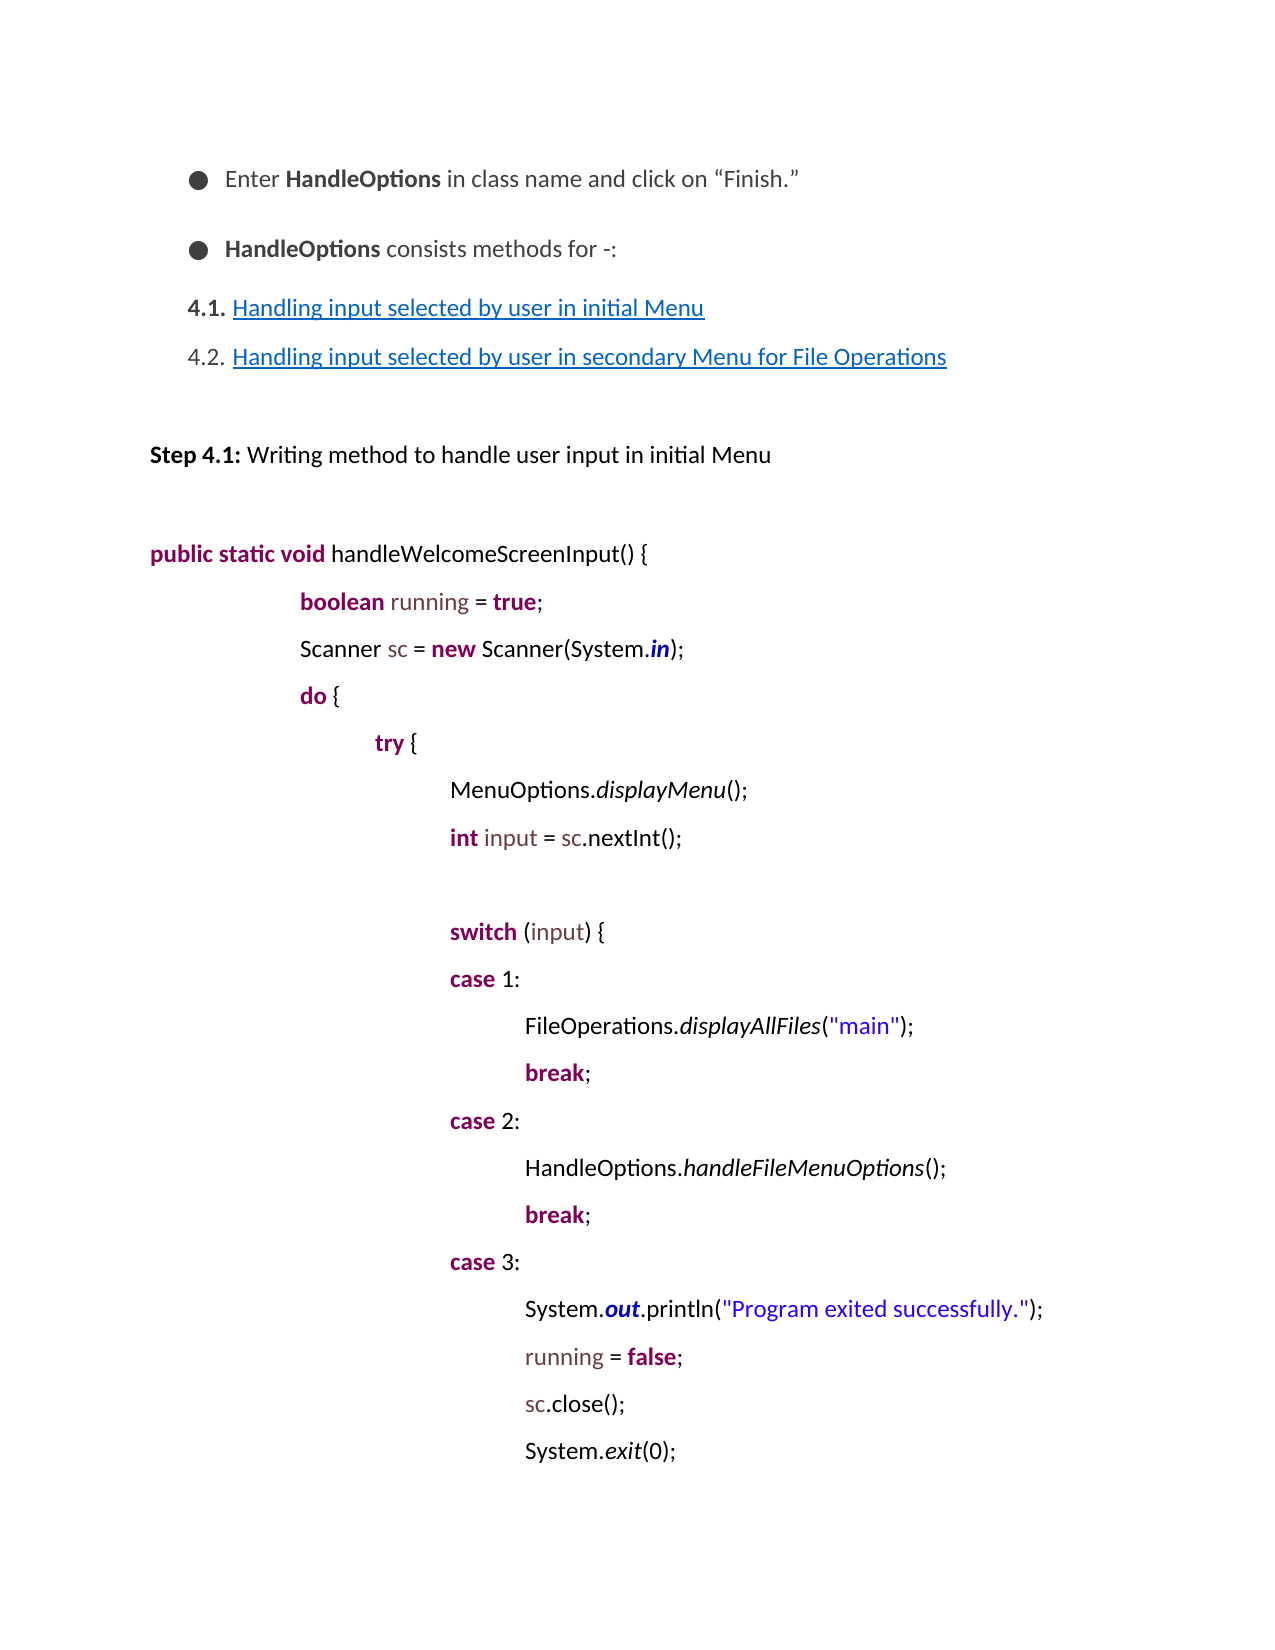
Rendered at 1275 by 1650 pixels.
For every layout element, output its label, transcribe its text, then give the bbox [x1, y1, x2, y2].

text sc.close(); [150, 1388, 1125, 1418]
text break; [150, 1199, 1125, 1230]
text do { [150, 680, 1125, 711]
text HandleOptions.handleFileMenuOptions(); [150, 1152, 1125, 1182]
text Step 4.1: Writing method to handle user input in initial Menu [150, 439, 1125, 470]
text int input = sc.nextInt(); [150, 822, 1125, 852]
text running = false; [150, 1341, 1125, 1371]
text switch (input) { [150, 916, 1125, 947]
text case 3: [150, 1246, 1125, 1277]
text break; [150, 1058, 1125, 1088]
text case 2: [150, 1105, 1125, 1135]
list Handling input selected by user in secondary Menu for File Operations [187, 341, 1125, 371]
list Handling input selected by user in initial Menu [187, 292, 1125, 322]
text try { [150, 727, 1125, 758]
text case 1: [150, 963, 1125, 994]
text FileOperations.displayAllFiles("main"); [150, 1010, 1125, 1041]
text System.out.println("Program exited successfully."); [150, 1293, 1125, 1324]
text System.exit(0); [150, 1435, 1125, 1466]
list HandleOptions consists methods for -: [187, 221, 1125, 272]
list Enter HandleOptions in class name and click on “Finish.” [187, 150, 1125, 201]
text public static void handleWelcomeScreenInput() { [150, 538, 1125, 569]
text MenuOptions.displayMenu(); [150, 774, 1125, 805]
text boolean running = true; [150, 586, 1125, 616]
text Scanner sc = new Scanner(System.in); [150, 633, 1125, 663]
